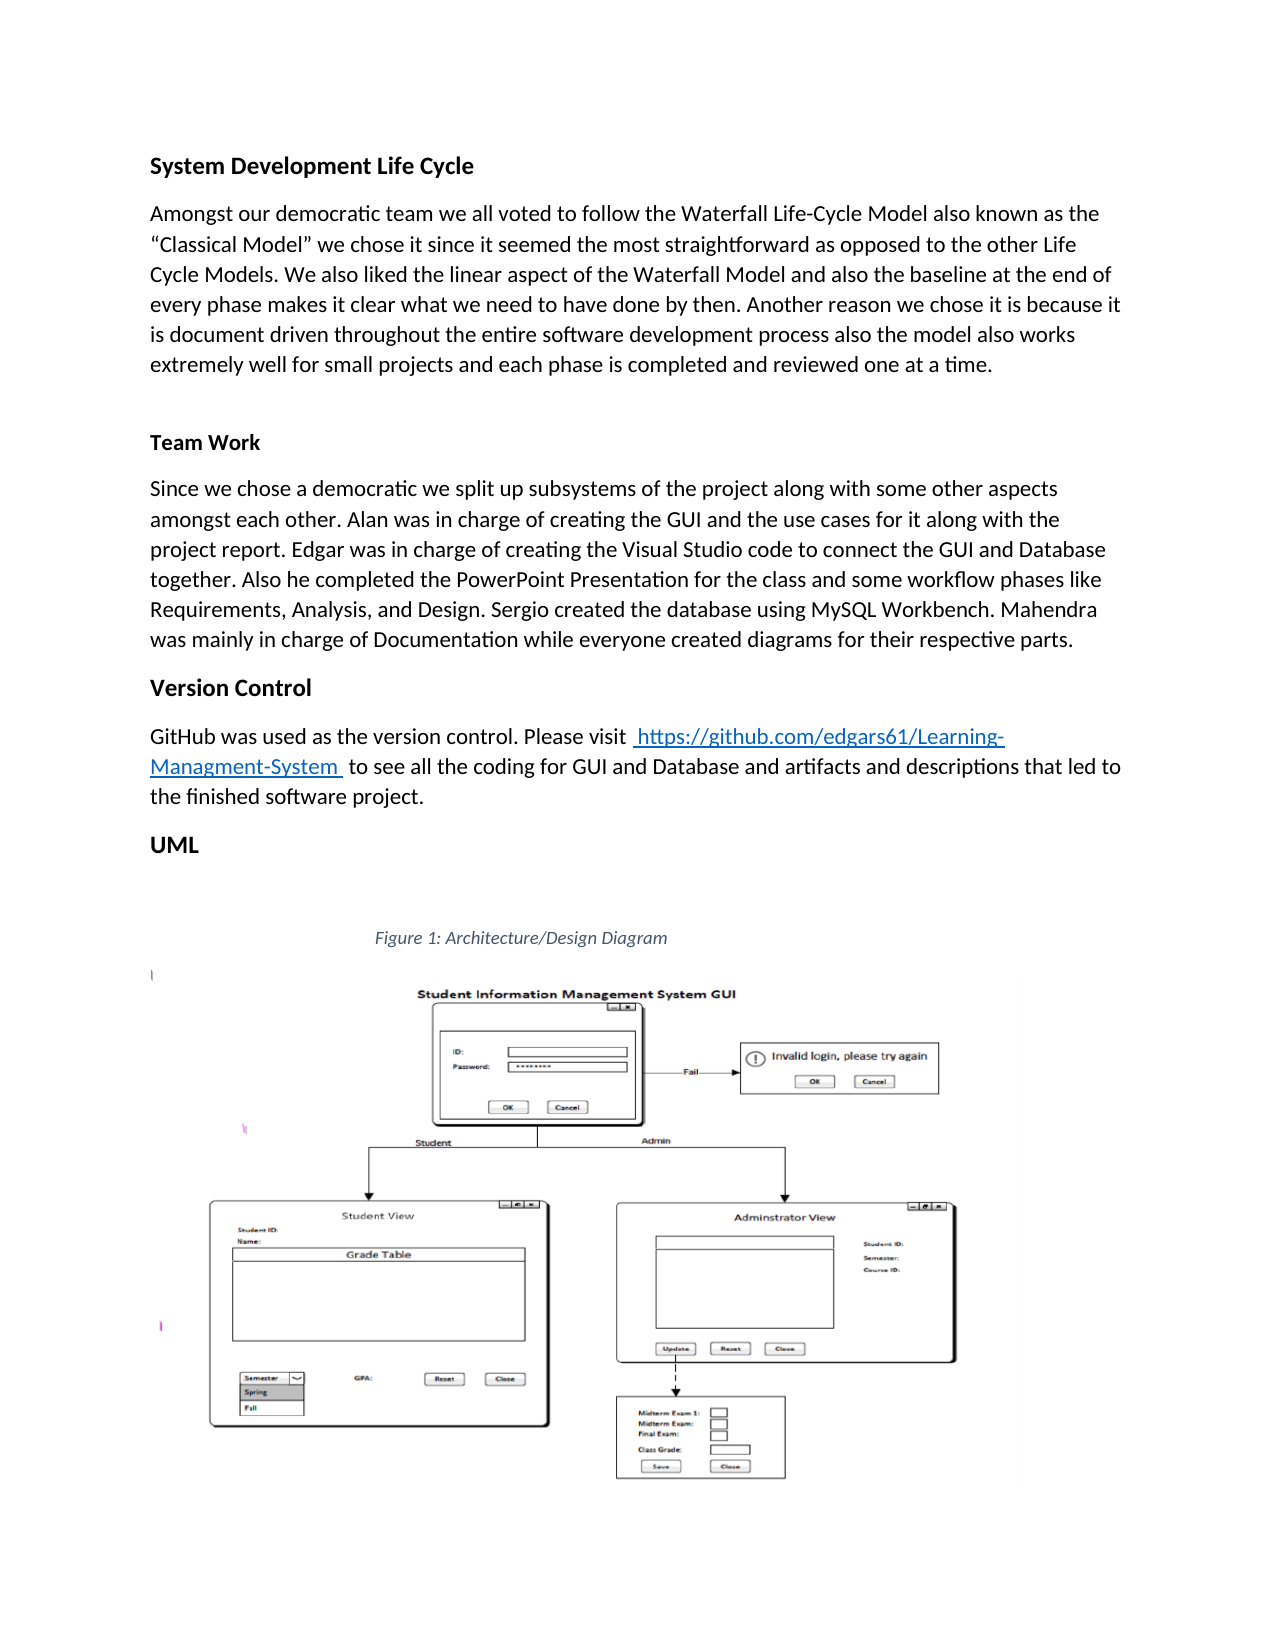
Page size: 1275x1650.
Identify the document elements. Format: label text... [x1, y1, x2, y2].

text Team Work [150, 428, 1125, 456]
picture [150, 969, 1022, 1494]
text System Development Life Cycle [150, 150, 1125, 181]
text Since we chose a democratic we split up subsystems of the project along with some other aspects amongst each other. Alan was in charge of creating the GUI and the use cases for it along with the project report. Edgar was in charge of creating the Visual Studio code to connect the GUI and Database together. Also he completed the PowerPoint Presentation for the class and some workflow phases like Requirements, Analysis, and Design. Sergio created the database using MySQL Workbench. Mahendra was mainly in charge of Documentation while everyone created diagrams for their respective parts. [150, 474, 1125, 654]
text GitHub was used as the version control. Please visit https://github.com/edgars61/Learning-Managment-System to see all the coding for GUI and Database and artifacts and descriptions that led to the finished software project. [150, 722, 1125, 811]
text Version Control [150, 672, 1125, 703]
text UML [150, 829, 1125, 860]
text Amongst our democratic team we all voted to follow the Waterfall Life-Cycle Model also known as the “Classical Model” we chose it since it seemed the most straightforward as opposed to the other Life Cycle Models. We also liked the linear aspect of the Waterfall Model and also the baseline at the end of every phase makes it clear what we need to have done by then. Another reason we chose it is because it is document driven throughout the entire software development process also the model also works extremely well for small projects and each phase is completed and reviewed one at a time. [150, 199, 1125, 379]
